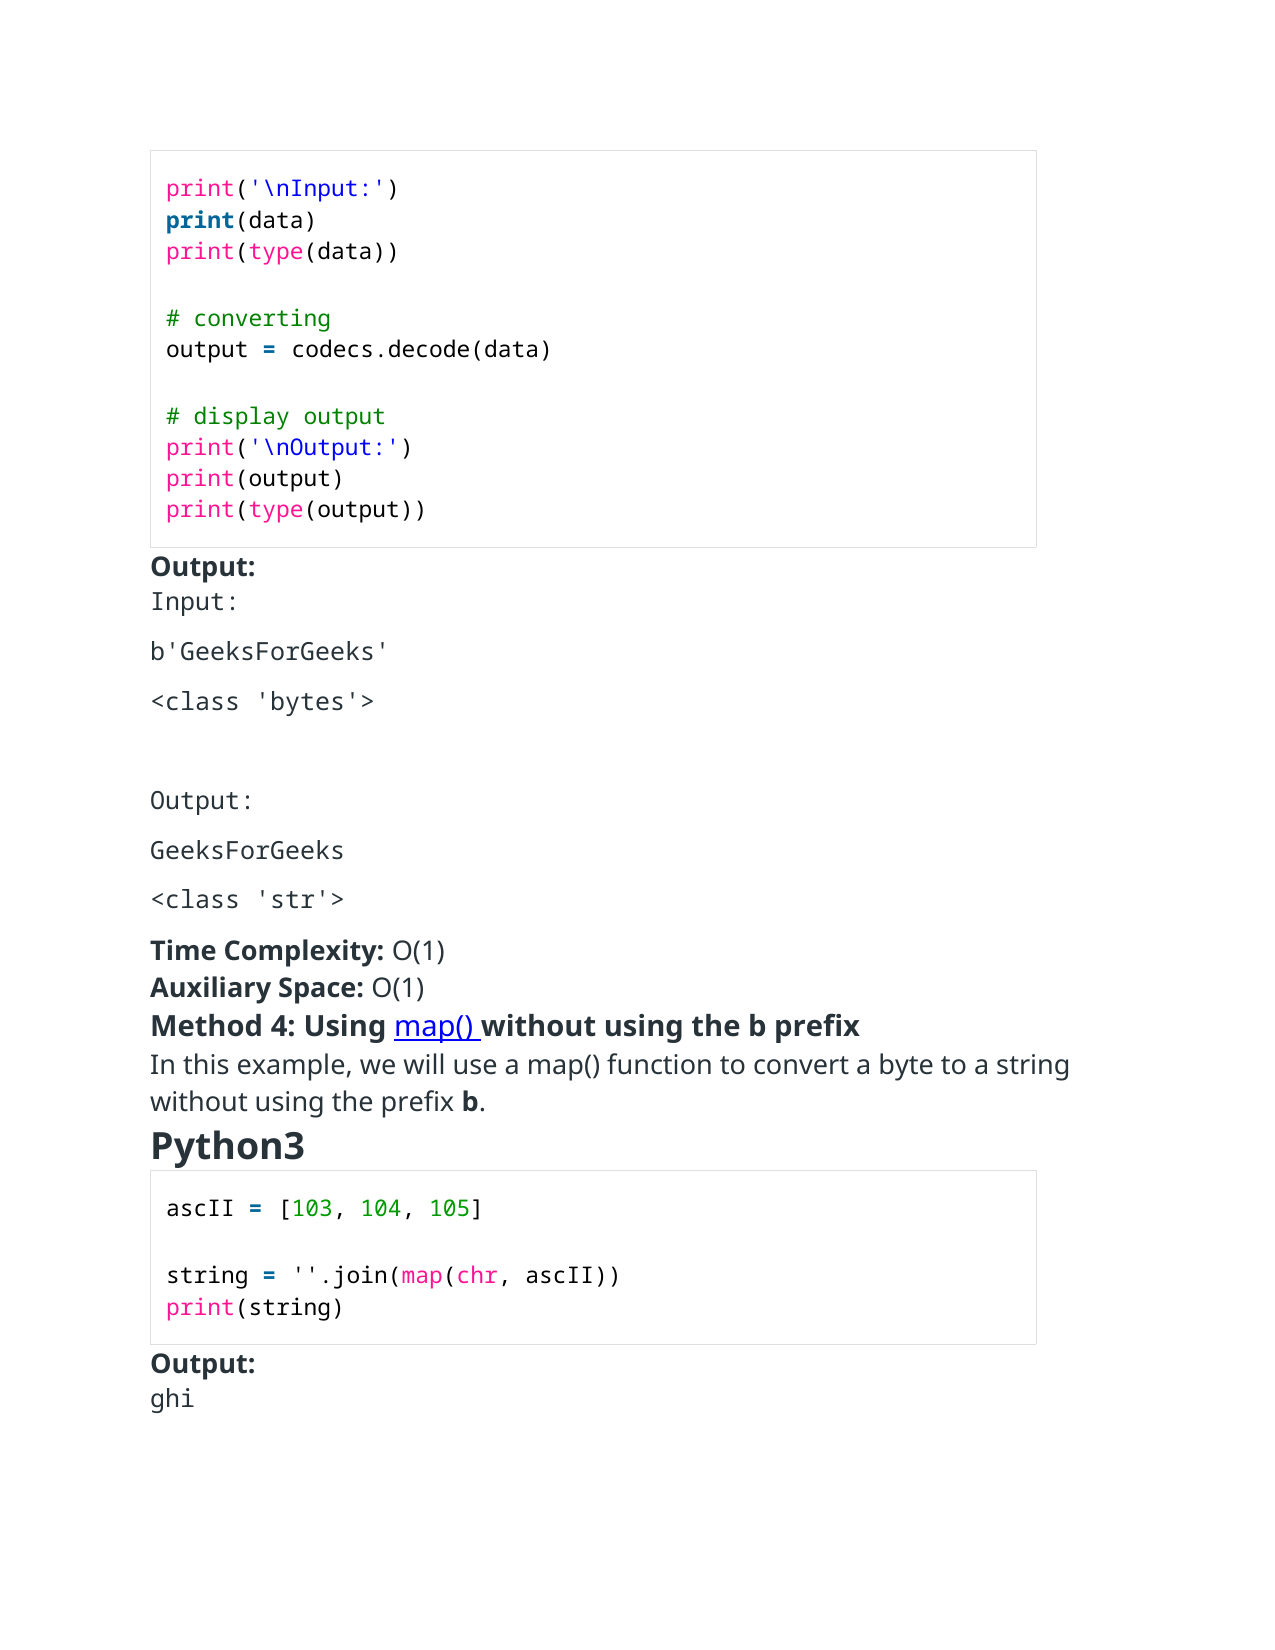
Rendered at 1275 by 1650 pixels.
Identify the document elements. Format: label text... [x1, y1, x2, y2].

text GeeksForGeeks [150, 832, 1125, 866]
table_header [151, 151, 1036, 547]
text Time Complexity: O(1) Auxiliary Space: O(1) [150, 932, 1125, 1006]
text ghi [150, 1381, 1125, 1415]
text <class 'str'> [150, 882, 1125, 916]
text Output: [150, 1344, 1125, 1381]
text In this example, we will use a map() function to convert a byte to a string without using the prefix b. [150, 1045, 1125, 1119]
text Output: [150, 783, 1125, 817]
table_header ascII = [103, 104, 105] string = ''.join(map(chr, ascII)) print(string) [151, 1171, 1036, 1343]
text b'GeeksForGeeks' [150, 634, 1125, 668]
text Python3 [150, 1119, 1125, 1170]
text Method 4: Using map() without using the b prefix [150, 1006, 1125, 1045]
text Output: [150, 547, 1125, 584]
text Input: [150, 584, 1125, 618]
text <class 'bytes'> [150, 683, 1125, 717]
